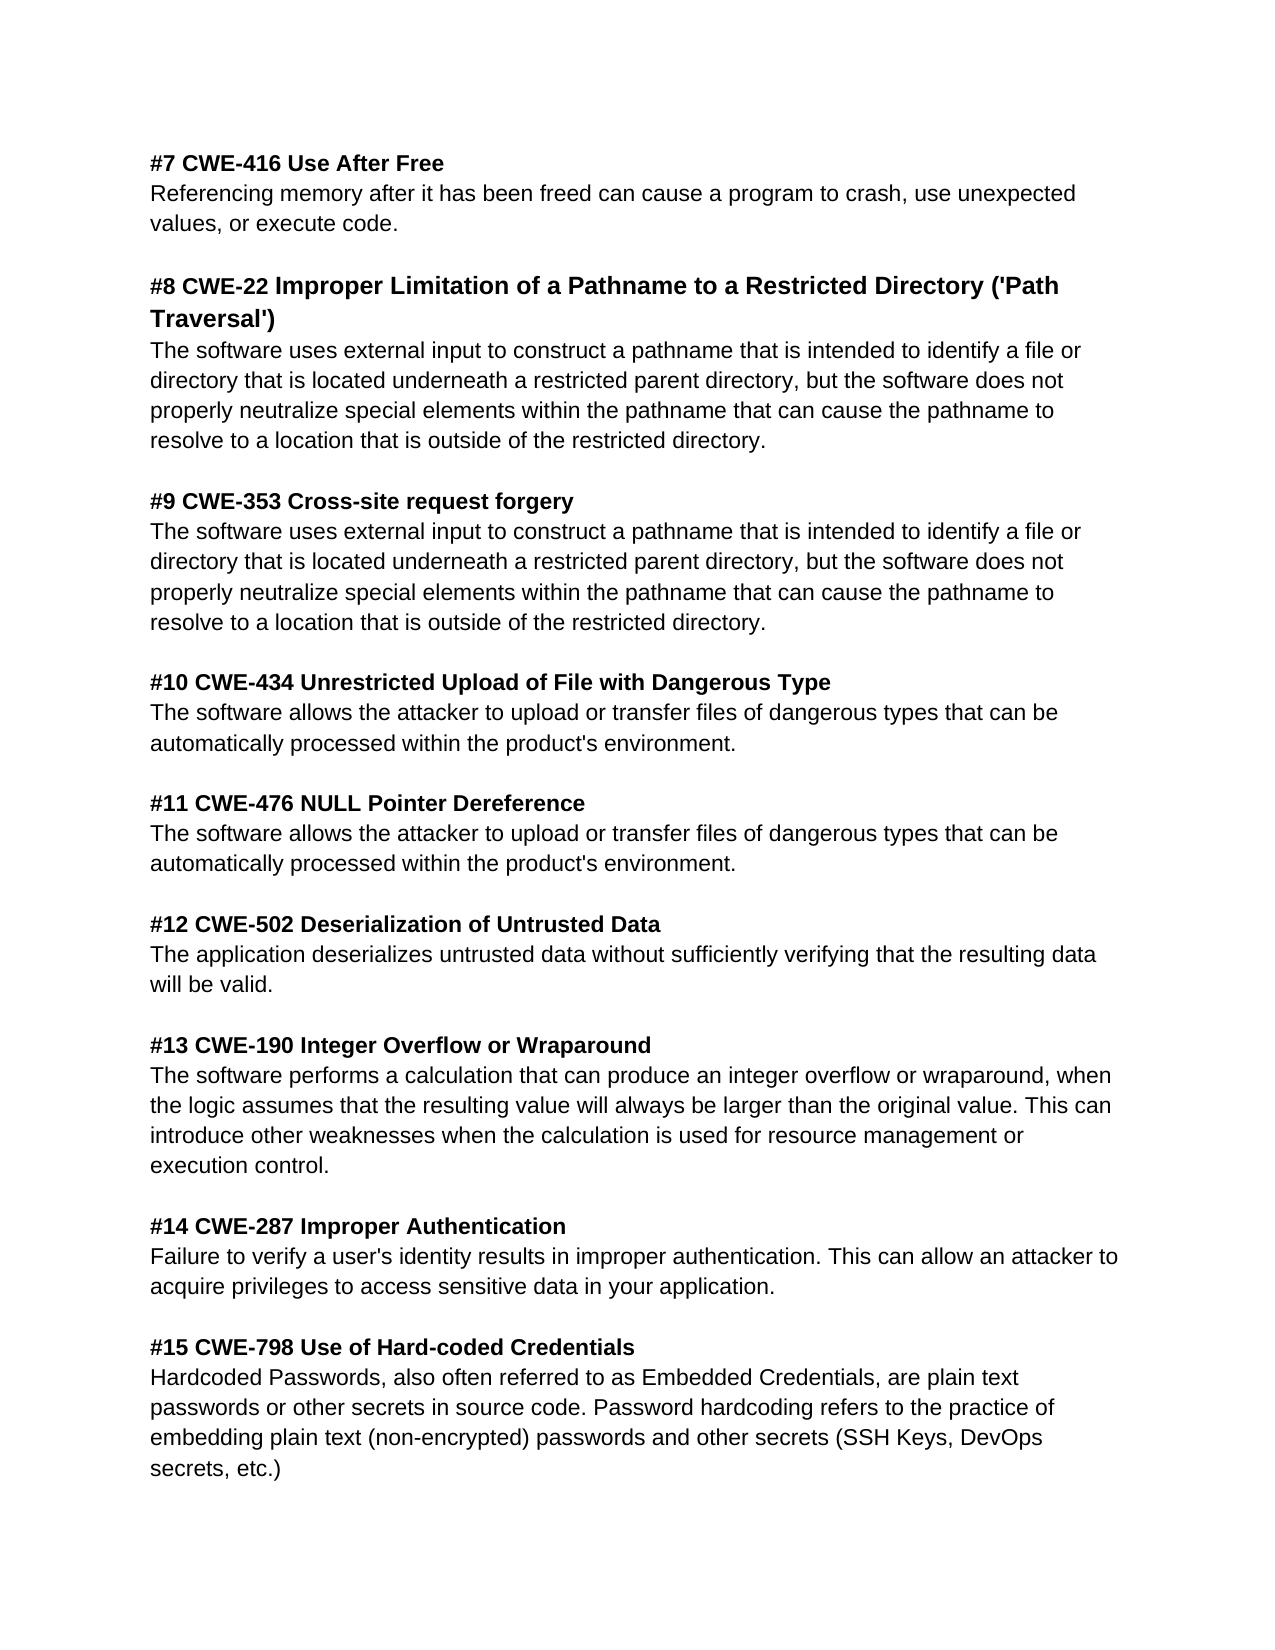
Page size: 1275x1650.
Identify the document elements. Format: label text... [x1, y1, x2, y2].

text The software allows the attacker to upload or transfer files of dangerous types that can be automatically processed within the product's environment. [150, 699, 1125, 756]
subtitle #15 CWE-798 Use of Hard-coded Credentials [150, 1334, 1125, 1360]
text The software performs a calculation that can produce an integer overflow or wraparound, when the logic assumes that the resulting value will always be larger than the original value. This can introduce other weaknesses when the calculation is used for resource management or execution control. [150, 1062, 1125, 1179]
text Hardcoded Passwords, also often referred to as Embedded Credentials, are plain text passwords or other secrets in source code. Password hardcoding refers to the practice of embedding plain text (non-encrypted) passwords and other secrets (SSH Keys, DevOps secrets, etc.) [150, 1364, 1125, 1481]
subtitle #10 CWE-434 Unrestricted Upload of File with Dangerous Type [150, 669, 1125, 696]
subtitle #7 CWE-416 Use After Free [150, 150, 1125, 176]
subtitle #14 CWE-287 Improper Authentication [150, 1213, 1125, 1239]
subtitle #12 CWE-502 Deserialization of Untrusted Data [150, 911, 1125, 937]
subtitle #8 CWE-22 Improper Limitation of a Pathname to a Restricted Directory ('Path Traversal') [150, 271, 1125, 333]
text Referencing memory after it has been freed can cause a program to crash, use unexpected values, or execute code. [150, 180, 1125, 237]
subtitle #11 CWE-476 NULL Pointer Dereference [150, 790, 1125, 816]
text The software uses external input to construct a pathname that is intended to identify a file or directory that is located underneath a restricted parent directory, but the software does not properly neutralize special elements within the pathname that can cause the pathname to resolve to a location that is outside of the restricted directory. [150, 337, 1125, 454]
text The software allows the attacker to upload or transfer files of dangerous types that can be automatically processed within the product's environment. [150, 820, 1125, 877]
text Failure to verify a user's identity results in improper authentication. This can allow an attacker to acquire privileges to access sensitive data in your application. [150, 1243, 1125, 1300]
text The application deserializes untrusted data without sufficiently verifying that the resulting data will be valid. [150, 941, 1125, 998]
subtitle #9 CWE-353 Cross-site request forgery [150, 488, 1125, 514]
subtitle #13 CWE-190 Integer Overflow or Wraparound [150, 1032, 1125, 1058]
text The software uses external input to construct a pathname that is intended to identify a file or directory that is located underneath a restricted parent directory, but the software does not properly neutralize special elements within the pathname that can cause the pathname to resolve to a location that is outside of the restricted directory. [150, 518, 1125, 635]
